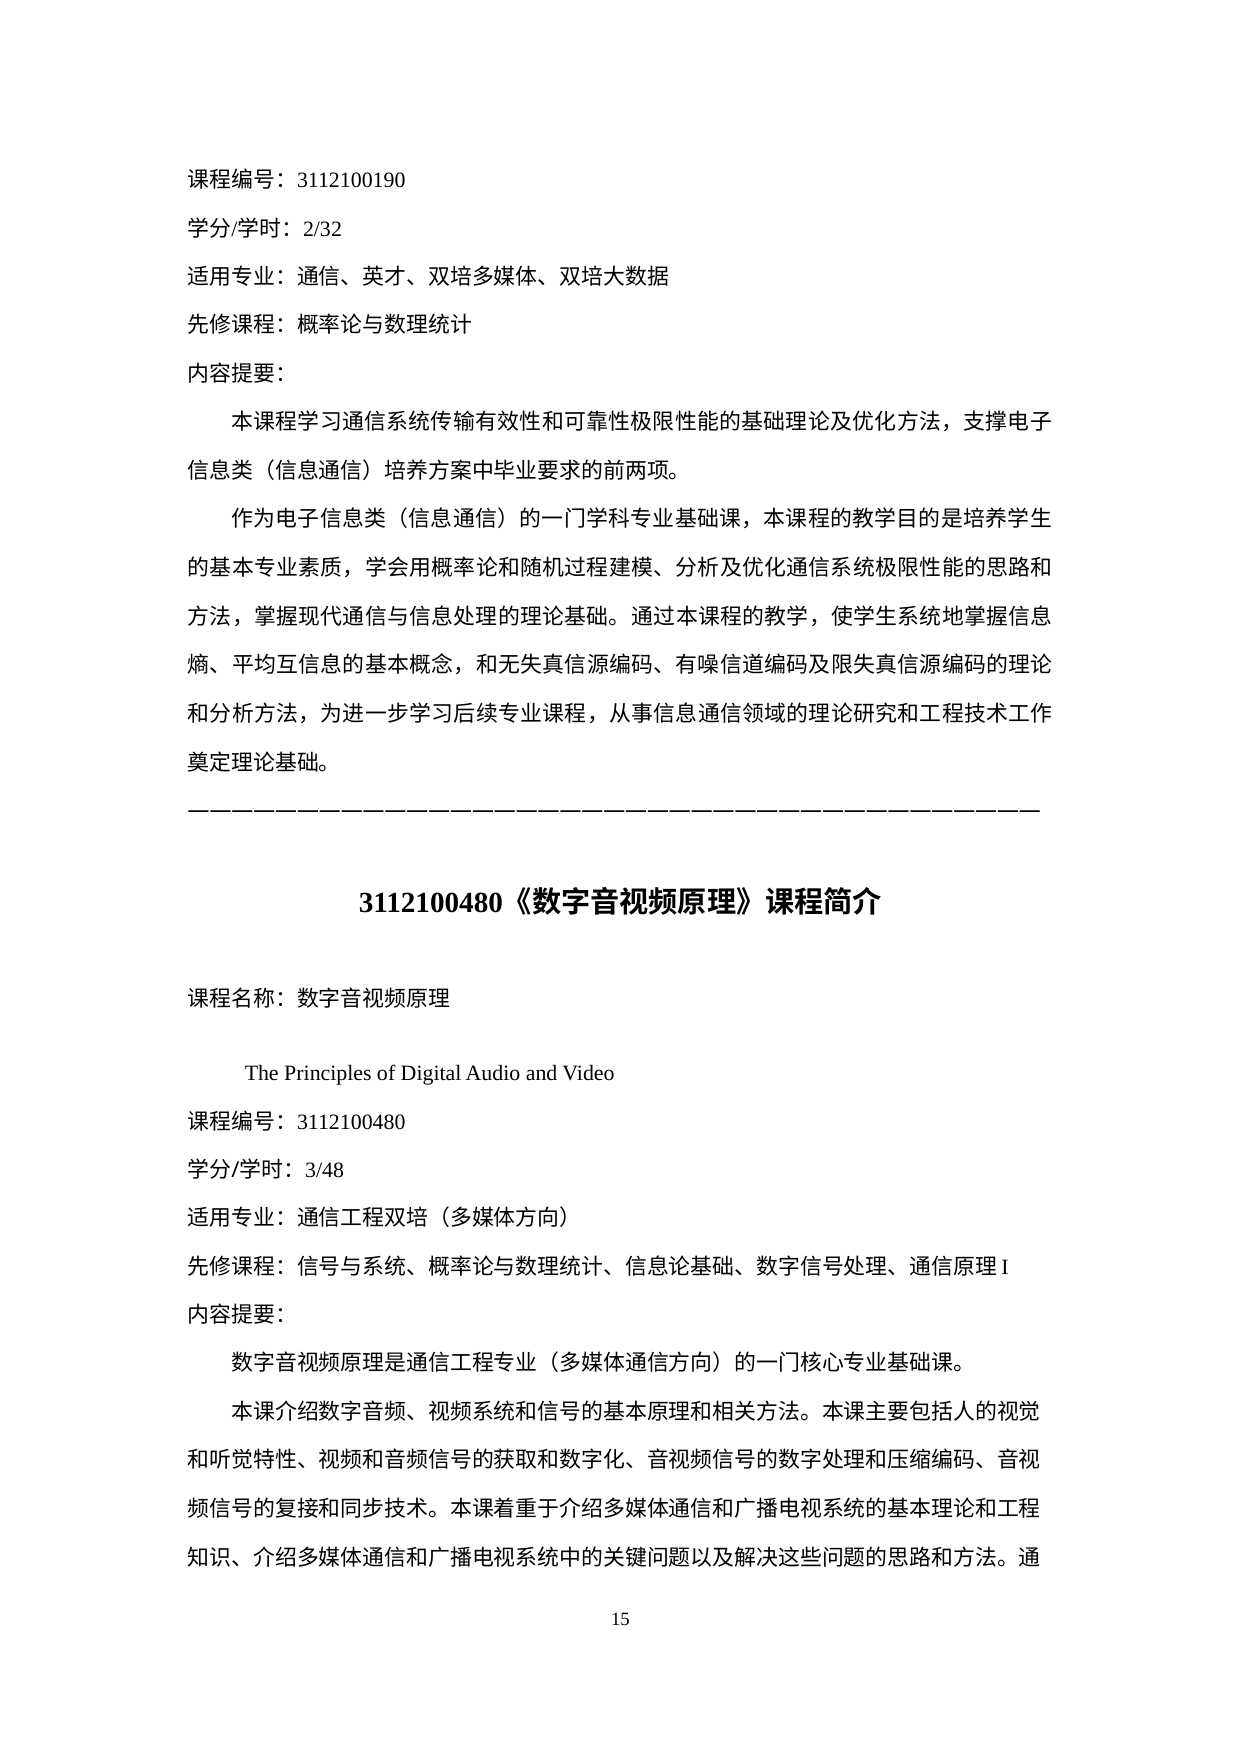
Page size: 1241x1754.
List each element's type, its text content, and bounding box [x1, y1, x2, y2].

text 课程名称：数字音视频原理 [187, 981, 1053, 1013]
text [187, 1393, 1053, 1572]
text ——————————————————————————————————————— [187, 793, 1053, 825]
text The Principles of Digital Audio and Video [187, 1056, 1053, 1088]
text 作为电子信息类（信息通信）的一门学科专业基础课，本课程的教学目的是培养学生的基本专业素质，学会用概率论和随机过程建模、分析及优化通信系统极限性能的思路和方法，掌握现代通信与信息处理的理论基础。通过本课程的教学，使学生系统地掌握信息熵、平均互信息的基本概念，和无失真信源编码、有噪信道编码及限失真信源编码的理论和分析方法，为进一步学习后续专业课程，从事信息通信领域的理论研究和工程技术工作奠定理论基础。 [187, 501, 1053, 777]
text 学分/学时：3/48 [187, 1152, 1053, 1184]
text 适用专业：通信工程双培（多媒体方向） [187, 1200, 1053, 1232]
text 数字音视频原理是通信工程专业（多媒体通信方向）的一门核心专业基础课。 [187, 1345, 1053, 1377]
text 课程编号：3112100190 [187, 162, 1053, 194]
subtitle 3112100480《数字音视频原理》课程简介 [187, 867, 1053, 932]
text 内容提要： [187, 355, 1053, 388]
text 课程编号：3112100480 [187, 1103, 1053, 1136]
text 先修课程：概率论与数理统计 [187, 307, 1053, 339]
text 适用专业：通信、英才、双培多媒体、双培大数据 [187, 259, 1053, 291]
text 学分/学时：2/32 [187, 210, 1053, 243]
text 本课程学习通信系统传输有效性和可靠性极限性能的基础理论及优化方法，支撑电子信息类（信息通信）培养方案中毕业要求的前两项。 [187, 404, 1053, 485]
text 内容提要： [187, 1297, 1053, 1329]
text 先修课程：信号与系统、概率论与数理统计、信息论基础、数字信号处理、通信原理I [187, 1248, 1053, 1281]
